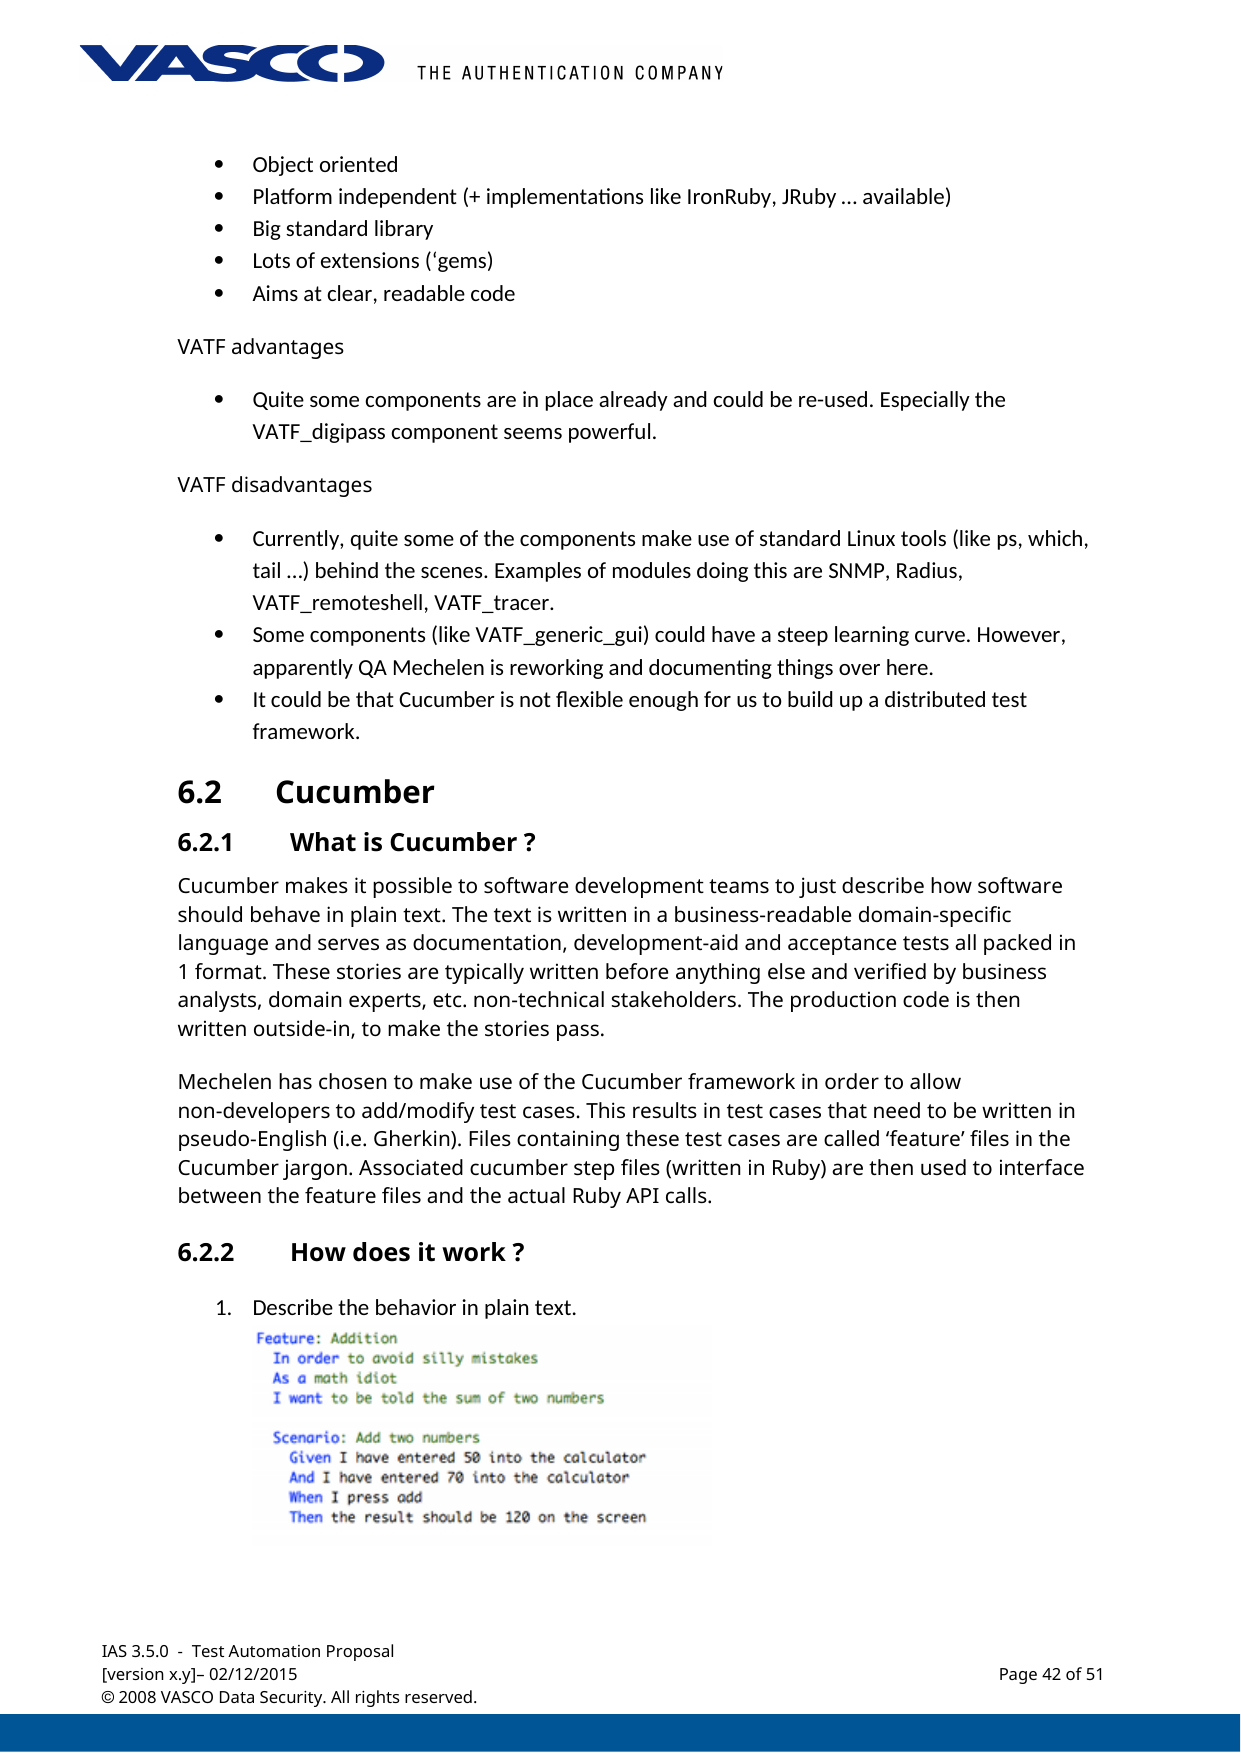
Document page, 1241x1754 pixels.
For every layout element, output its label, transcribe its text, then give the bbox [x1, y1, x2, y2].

text Mechelen has chosen to make use of the Cucumber framework in order to allow non-developers to add/modify test cases. This results in test cases that need to be written in pseudo-English (i.e. Gherkin). Files containing these test cases are called ‘feature’ files in the Cucumber jargon. Associated cucumber step files (written in Ruby) are then used to interface between the feature files and the actual Ruby API calls. [177, 1067, 1092, 1209]
list Lots of extensions (‘gems) [215, 247, 1092, 274]
list It could be that Cucumber is not flexible enough for us to build up a distributed test framework. [215, 685, 1092, 745]
text VATF disadvantages [177, 470, 1092, 499]
subtitle How does it work ? [177, 1234, 1092, 1268]
list Aims at clear, readable code [215, 279, 1092, 307]
list Quite some components are in place already and could be re-used. Especially the VATF_digipass component seems powerful. [215, 385, 1092, 445]
list Platform independent (+ implementations like IronRuby, JRuby … available) [215, 182, 1092, 210]
picture [252, 1325, 713, 1547]
text VATF advantages [177, 332, 1092, 360]
list Big standard library [215, 214, 1092, 242]
subtitle Cucumber [177, 770, 1092, 813]
picture [79, 45, 723, 82]
list Object oriented [215, 150, 1092, 178]
list Some components (like VATF_generic_gui) could have a steep learning curve. However, apparently QA Mechelen is reworking and documenting things over here. [215, 620, 1092, 681]
list Currently, quite some of the components make use of standard Linux tools (like ps, which, tail …) behind the scenes. Examples of modules doing this are SNMP, Radius, VATF_remoteshell, VATF_tracer. [215, 524, 1092, 616]
text Cucumber makes it possible to software development teams to just describe how software should behave in plain text. The text is written in a business-readable domain-specific language and serves as documentation, development-aid and acceptance tests all packed in 1 format. These stories are typically written before anything else and verified by business analysts, domain experts, etc. non-technical stakeholders. The production code is then written outside-in, to make the stories pass. [177, 872, 1092, 1042]
subtitle What is Cucumber ? [177, 825, 1092, 859]
